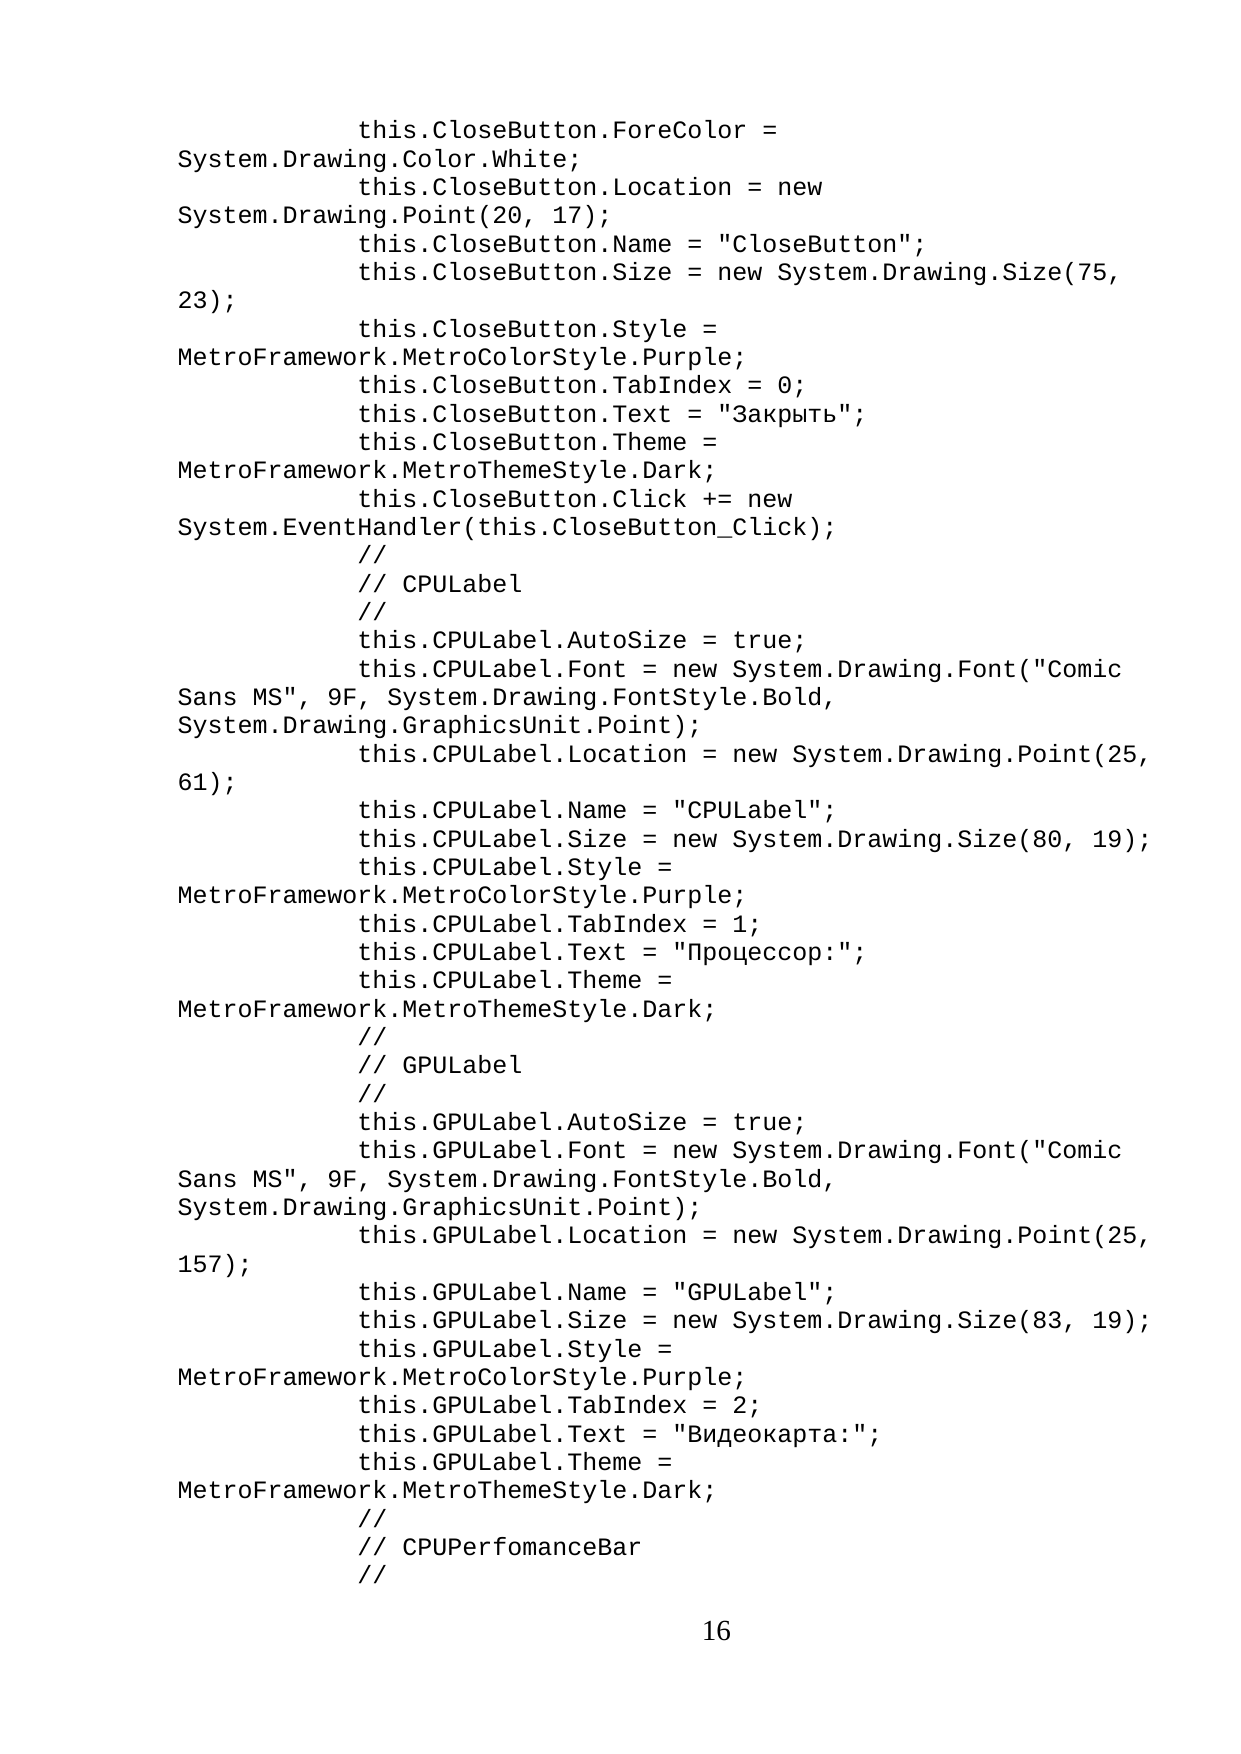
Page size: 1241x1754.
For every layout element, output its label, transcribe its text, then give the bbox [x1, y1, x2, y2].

text // [177, 543, 1181, 571]
text this.CPULabel.Style = MetroFramework.MetroColorStyle.Purple; [177, 855, 1181, 911]
text this.GPULabel.Text = "Видеокарта:"; [177, 1421, 1181, 1450]
text this.CloseButton.Style = MetroFramework.MetroColorStyle.Purple; [177, 316, 1181, 373]
text this.GPULabel.Theme = MetroFramework.MetroThemeStyle.Dark; [177, 1450, 1181, 1506]
text // GPULabel [177, 1053, 1181, 1081]
text this.CloseButton.Size = new System.Drawing.Size(75, 23); [177, 260, 1181, 316]
text // [177, 1563, 1181, 1591]
text this.CPULabel.Name = "CPULabel"; [177, 798, 1181, 826]
text // [177, 600, 1181, 628]
text this.CloseButton.Theme = MetroFramework.MetroThemeStyle.Dark; [177, 430, 1181, 486]
text this.CloseButton.ForeColor = System.Drawing.Color.White; [177, 118, 1181, 175]
text this.CloseButton.Text = "Закрыть"; [177, 401, 1181, 430]
text this.CloseButton.Location = new System.Drawing.Point(20, 17); [177, 175, 1181, 231]
text this.CPULabel.Theme = MetroFramework.MetroThemeStyle.Dark; [177, 968, 1181, 1025]
text this.CPULabel.TabIndex = 1; [177, 911, 1181, 940]
text this.CPULabel.Text = "Процессор:"; [177, 940, 1181, 968]
text // CPULabel [177, 571, 1181, 600]
text this.GPULabel.Name = "GPULabel"; [177, 1280, 1181, 1308]
text // [177, 1025, 1181, 1053]
text this.GPULabel.Font = new System.Drawing.Font("Comic Sans MS", 9F, System.Drawing.FontStyle.Bold, System.Drawing.GraphicsUnit.Point); [177, 1138, 1181, 1223]
text this.GPULabel.TabIndex = 2; [177, 1393, 1181, 1421]
text this.CPULabel.Font = new System.Drawing.Font("Comic Sans MS", 9F, System.Drawing.FontStyle.Bold, System.Drawing.GraphicsUnit.Point); [177, 656, 1181, 741]
text this.CloseButton.TabIndex = 0; [177, 373, 1181, 401]
text this.GPULabel.Size = new System.Drawing.Size(83, 19); [177, 1308, 1181, 1336]
text // [177, 1081, 1181, 1110]
text this.CloseButton.Name = "CloseButton"; [177, 231, 1181, 260]
text this.CloseButton.Click += new System.EventHandler(this.CloseButton_Click); [177, 486, 1181, 543]
text // CPUPerfomanceBar [177, 1535, 1181, 1563]
text this.GPULabel.AutoSize = true; [177, 1110, 1181, 1138]
text this.CPULabel.AutoSize = true; [177, 628, 1181, 656]
text this.CPULabel.Size = new System.Drawing.Size(80, 19); [177, 826, 1181, 855]
text this.GPULabel.Location = new System.Drawing.Point(25, 157); [177, 1223, 1181, 1280]
text this.CPULabel.Location = new System.Drawing.Point(25, 61); [177, 741, 1181, 798]
text // [177, 1506, 1181, 1535]
text this.GPULabel.Style = MetroFramework.MetroColorStyle.Purple; [177, 1336, 1181, 1393]
